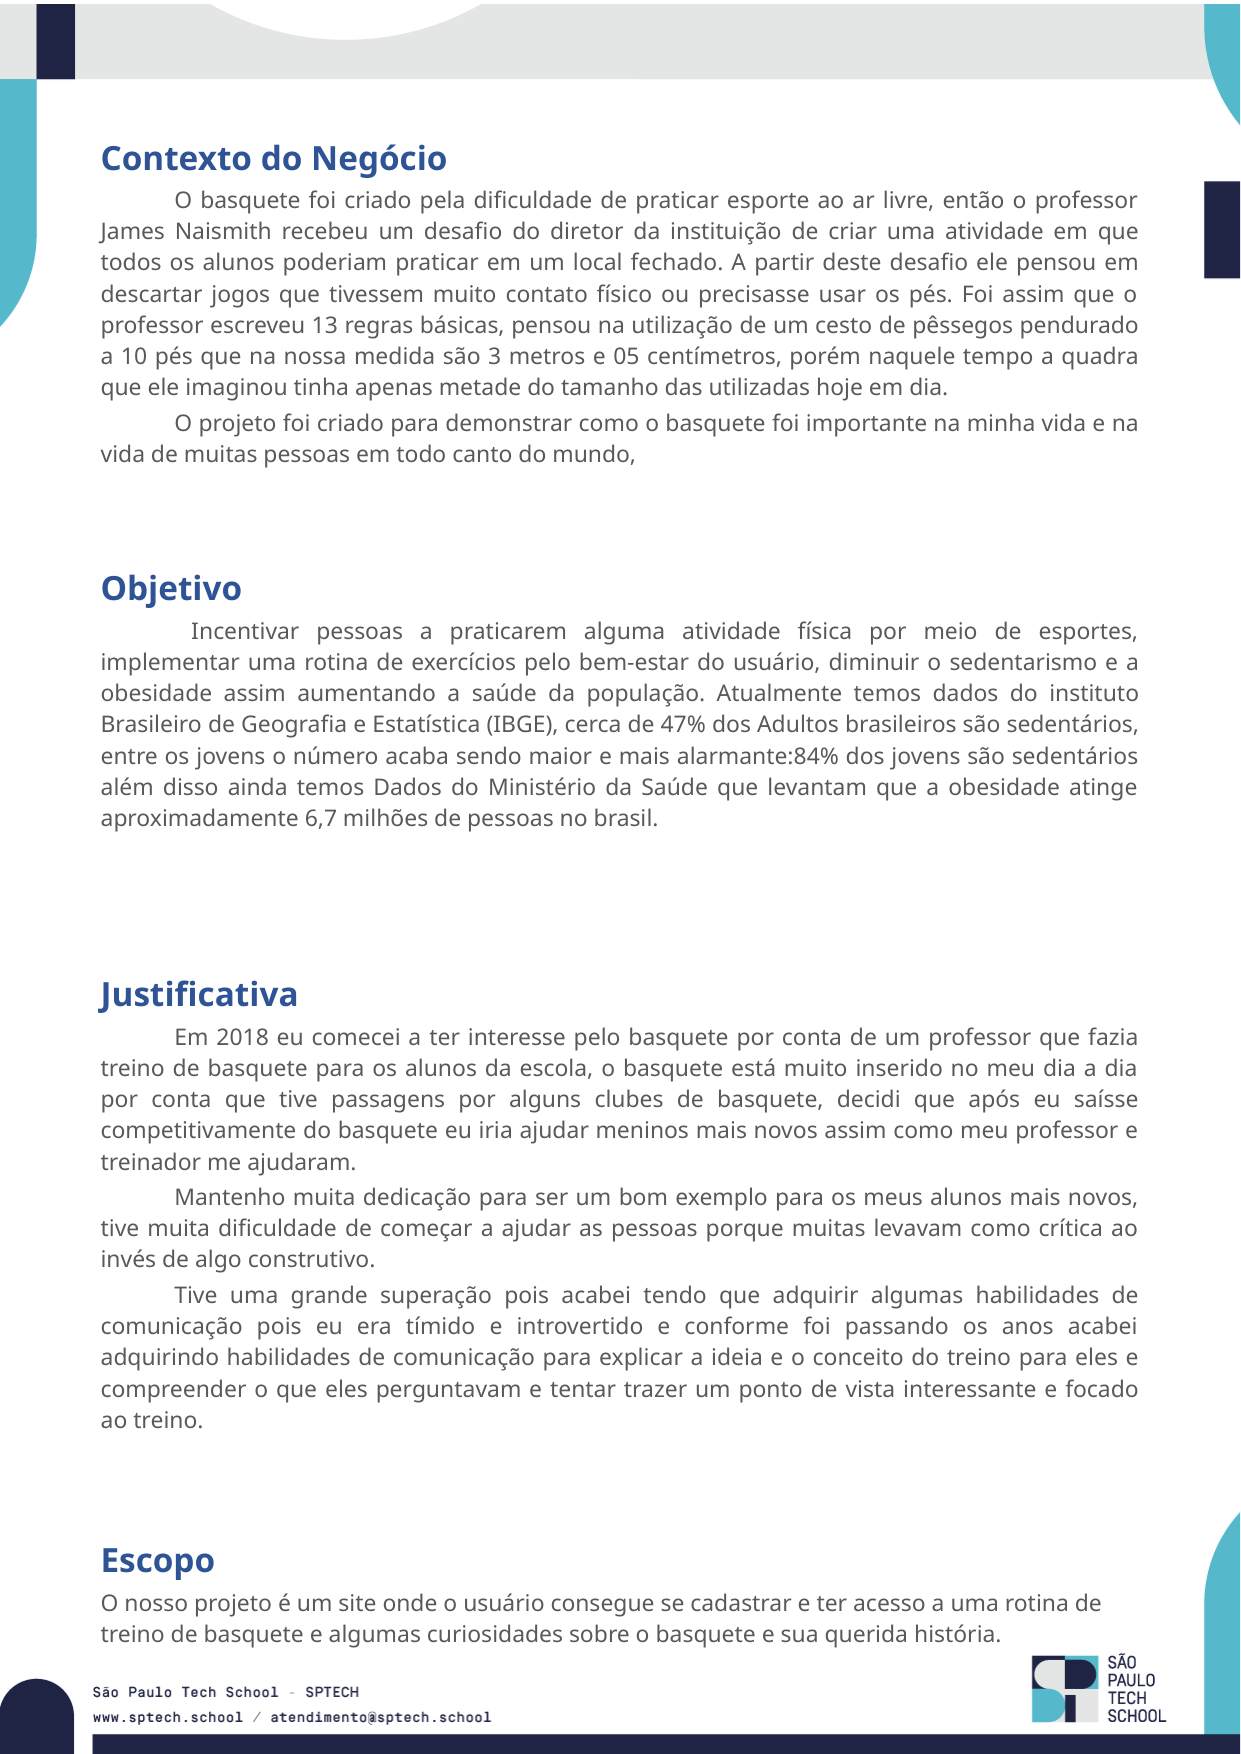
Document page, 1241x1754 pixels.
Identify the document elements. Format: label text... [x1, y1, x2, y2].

text O projeto foi criado para demonstrar como o basquete foi importante na minha vida e na vida de muitas pessoas em todo canto do mundo, [100, 407, 1140, 469]
subtitle Objetivo [100, 565, 1140, 611]
text Mantenho muita dedicação para ser um bom exemplo para os meus alunos mais novos, tive muita dificuldade de começar a ajudar as pessoas porque muitas levavam como crítica ao invés de algo construtivo. [100, 1181, 1140, 1275]
text O nosso projeto é um site onde o usuário consegue se cadastrar e ter acesso a uma rotina de treino de basquete e algumas curiosidades sobre o basquete e sua querida história. [100, 1587, 1140, 1649]
text Escopo [100, 1506, 1140, 1583]
text Tive uma grande superação pois acabei tendo que adquirir algumas habilidades de comunicação pois eu era tímido e introvertido e conforme foi passando os anos acabei adquirindo habilidades de comunicação para explicar a ideia e o conceito do treino para eles e compreender o que eles perguntavam e tentar trazer um ponto de vista interessante e focado ao treino. [100, 1279, 1140, 1435]
picture [0, 4, 1241, 1754]
text Incentivar pessoas a praticarem alguma atividade física por meio de esportes, implementar uma rotina de exercícios pelo bem-estar do usuário, diminuir o sedentarismo e a obesidade assim aumentando a saúde da população. Atualmente temos dados do instituto Brasileiro de Geografia e Estatística (IBGE), cerca de 47% dos Adultos brasileiros são sedentários, entre os jovens o número acaba sendo maior e mais alarmante:84% dos jovens são sedentários além disso ainda temos Dados do Ministério da Saúde que levantam que a obesidade atinge aproximadamente 6,7 milhões de pessoas no brasil. [100, 615, 1140, 833]
subtitle Contexto do Negócio [100, 134, 1140, 180]
text O basquete foi criado pela dificuldade de praticar esporte ao ar livre, então o professor James Naismith recebeu um desafio do diretor da instituição de criar uma atividade em que todos os alunos poderiam praticar em um local fechado. A partir deste desafio ele pensou em descartar jogos que tivessem muito contato físico ou precisasse usar os pés. Foi assim que o professor escreveu 13 regras básicas, pensou na utilização de um cesto de pêssegos pendurado a 10 pés que na nossa medida são 3 metros e 05 centímetros, porém naquele tempo a quadra que ele imaginou tinha apenas metade do tamanho das utilizadas hoje em dia. [100, 184, 1140, 403]
text Justificativa [100, 908, 1140, 1016]
text Em 2018 eu comecei a ter interesse pelo basquete por conta de um professor que fazia treino de basquete para os alunos da escola, o basquete está muito inserido no meu dia a dia por conta que tive passagens por alguns clubes de basquete, decidi que após eu saísse competitivamente do basquete eu iria ajudar meninos mais novos assim como meu professor e treinador me ajudaram. [100, 1021, 1140, 1177]
